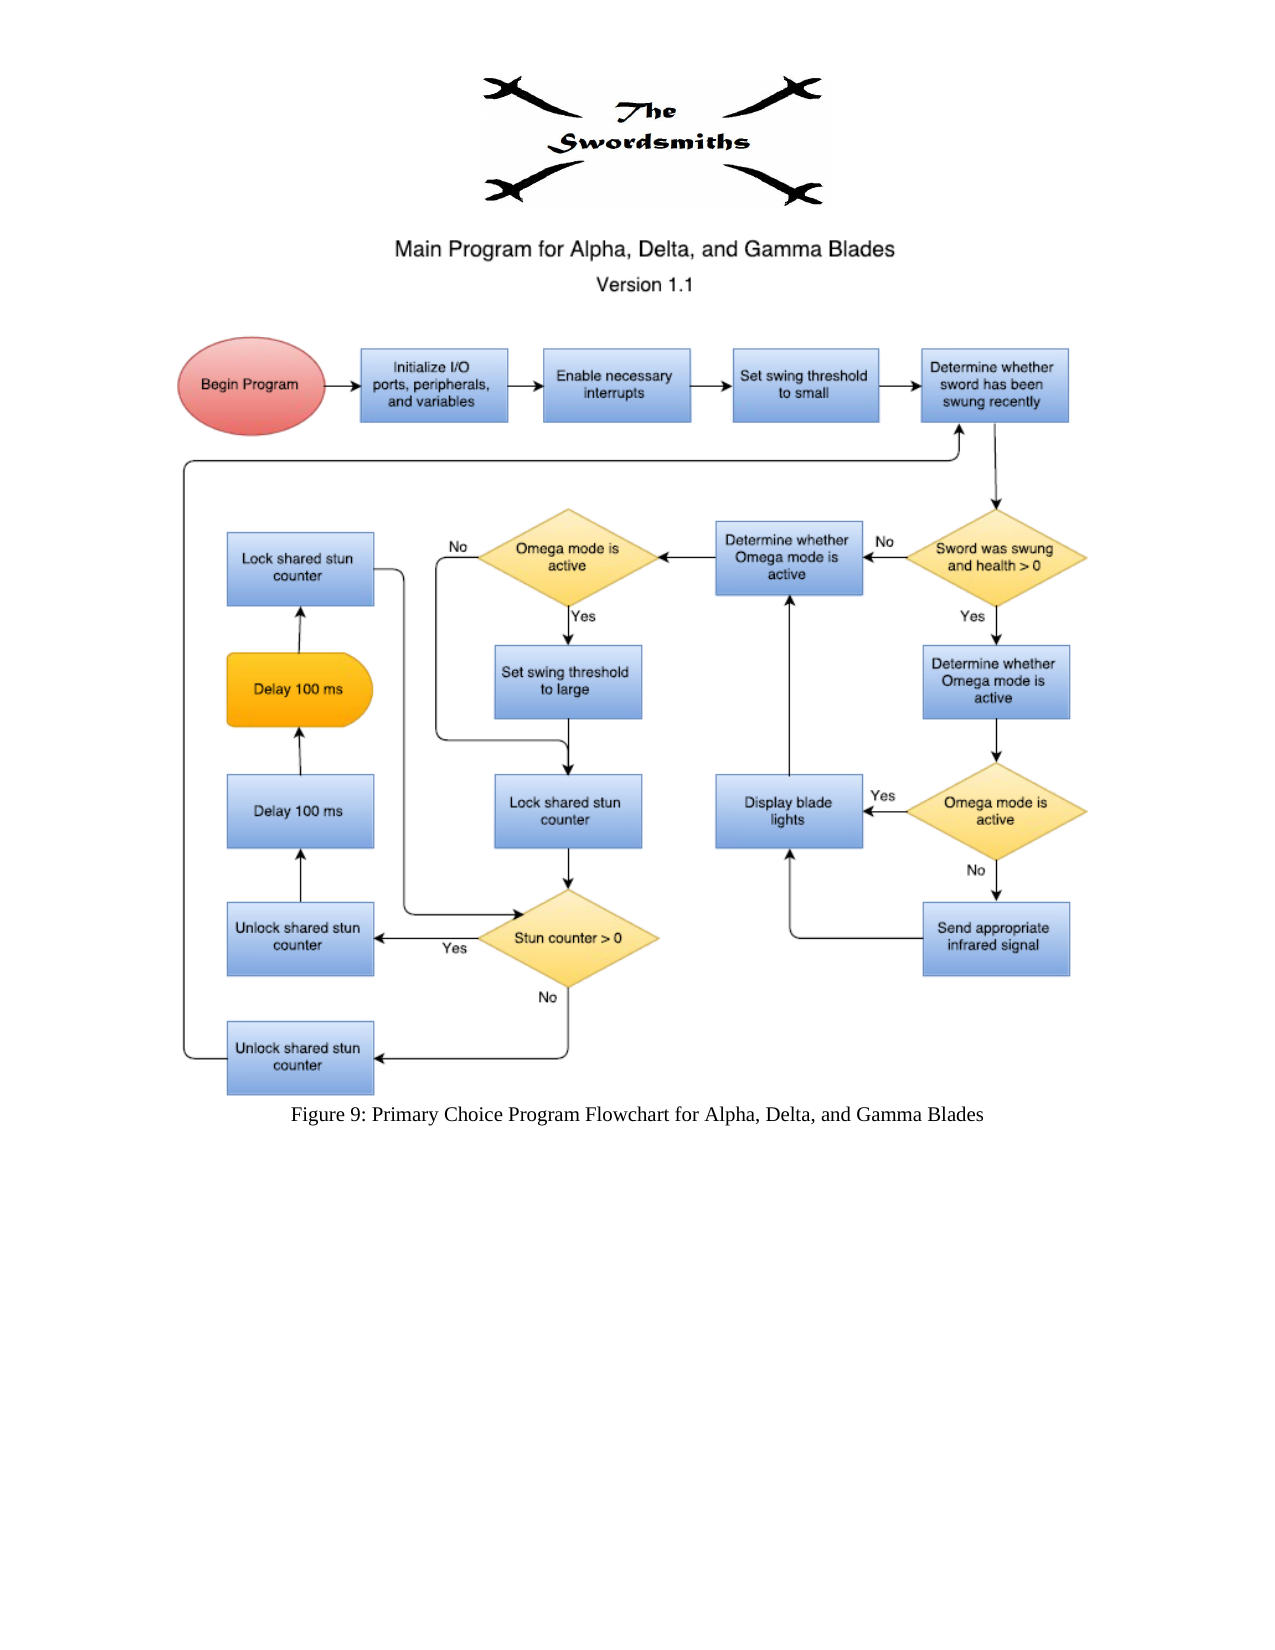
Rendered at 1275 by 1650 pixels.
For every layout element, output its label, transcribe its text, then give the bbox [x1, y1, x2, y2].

picture [150, 235, 1125, 1103]
picture [481, 75, 831, 207]
text Figure 9: Primary Choice Program Flowchart for Alpha, Delta, and Gamma Blades [150, 1103, 1125, 1126]
